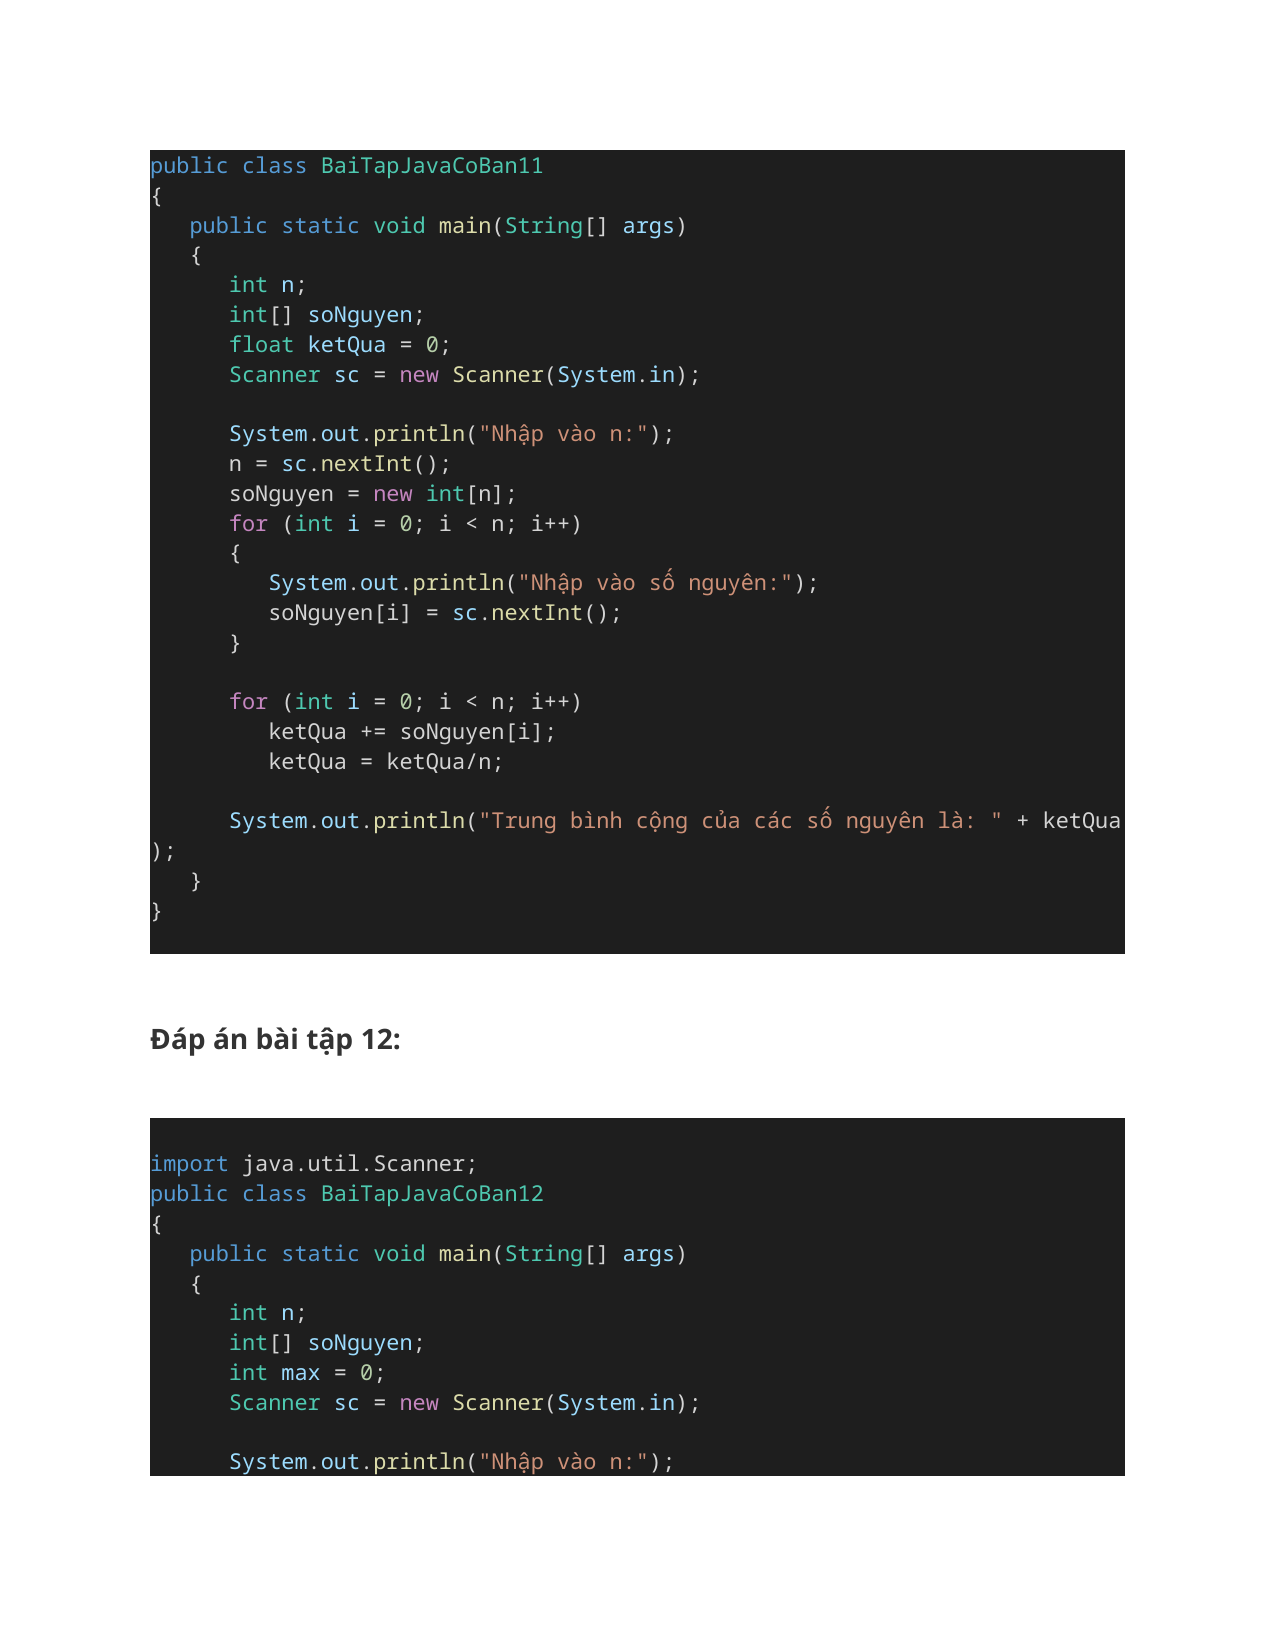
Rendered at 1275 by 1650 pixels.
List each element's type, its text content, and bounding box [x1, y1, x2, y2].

text Scanner sc = new Scanner(System.in); [150, 358, 1125, 388]
text ketQua = ketQua/n; [150, 746, 1125, 776]
text { [150, 239, 1125, 269]
text { [150, 1267, 1125, 1297]
text public class BaiTapJavaCoBan11 [150, 150, 1125, 180]
text soNguyen[i] = sc.nextInt(); [150, 597, 1125, 627]
text public static void main(String[] args) [150, 209, 1125, 239]
text Scanner sc = new Scanner(System.in); [150, 1387, 1125, 1416]
text public static void main(String[] args) [150, 1238, 1125, 1267]
text int max = 0; [150, 1357, 1125, 1387]
text { [150, 180, 1125, 209]
text System.out.println("Nhập vào n:"); [150, 1446, 1125, 1476]
text { [150, 537, 1125, 567]
text } [150, 895, 1125, 954]
text } [150, 865, 1125, 895]
text int[] soNguyen; [150, 1327, 1125, 1357]
text ketQua += soNguyen[i]; [150, 716, 1125, 746]
text System.out.println("Trung bình cộng của các số nguyên là: " + ketQua); [150, 805, 1125, 865]
text for (int i = 0; i < n; i++) [150, 686, 1125, 716]
text int n; [150, 1297, 1125, 1327]
text soNguyen = new int[n]; [150, 478, 1125, 507]
text for (int i = 0; i < n; i++) [150, 507, 1125, 537]
text int n; [150, 269, 1125, 299]
text } [150, 627, 1125, 656]
text System.out.println("Nhập vào n:"); [150, 418, 1125, 448]
text public class BaiTapJavaCoBan12 [150, 1178, 1125, 1208]
text { [150, 1208, 1125, 1238]
text Đáp án bài tập 12: [150, 954, 1125, 1118]
text int[] soNguyen; [150, 299, 1125, 329]
text float ketQua = 0; [150, 329, 1125, 358]
text import java.util.Scanner; [150, 1118, 1125, 1178]
text n = sc.nextInt(); [150, 448, 1125, 478]
text System.out.println("Nhập vào số nguyên:"); [150, 567, 1125, 597]
